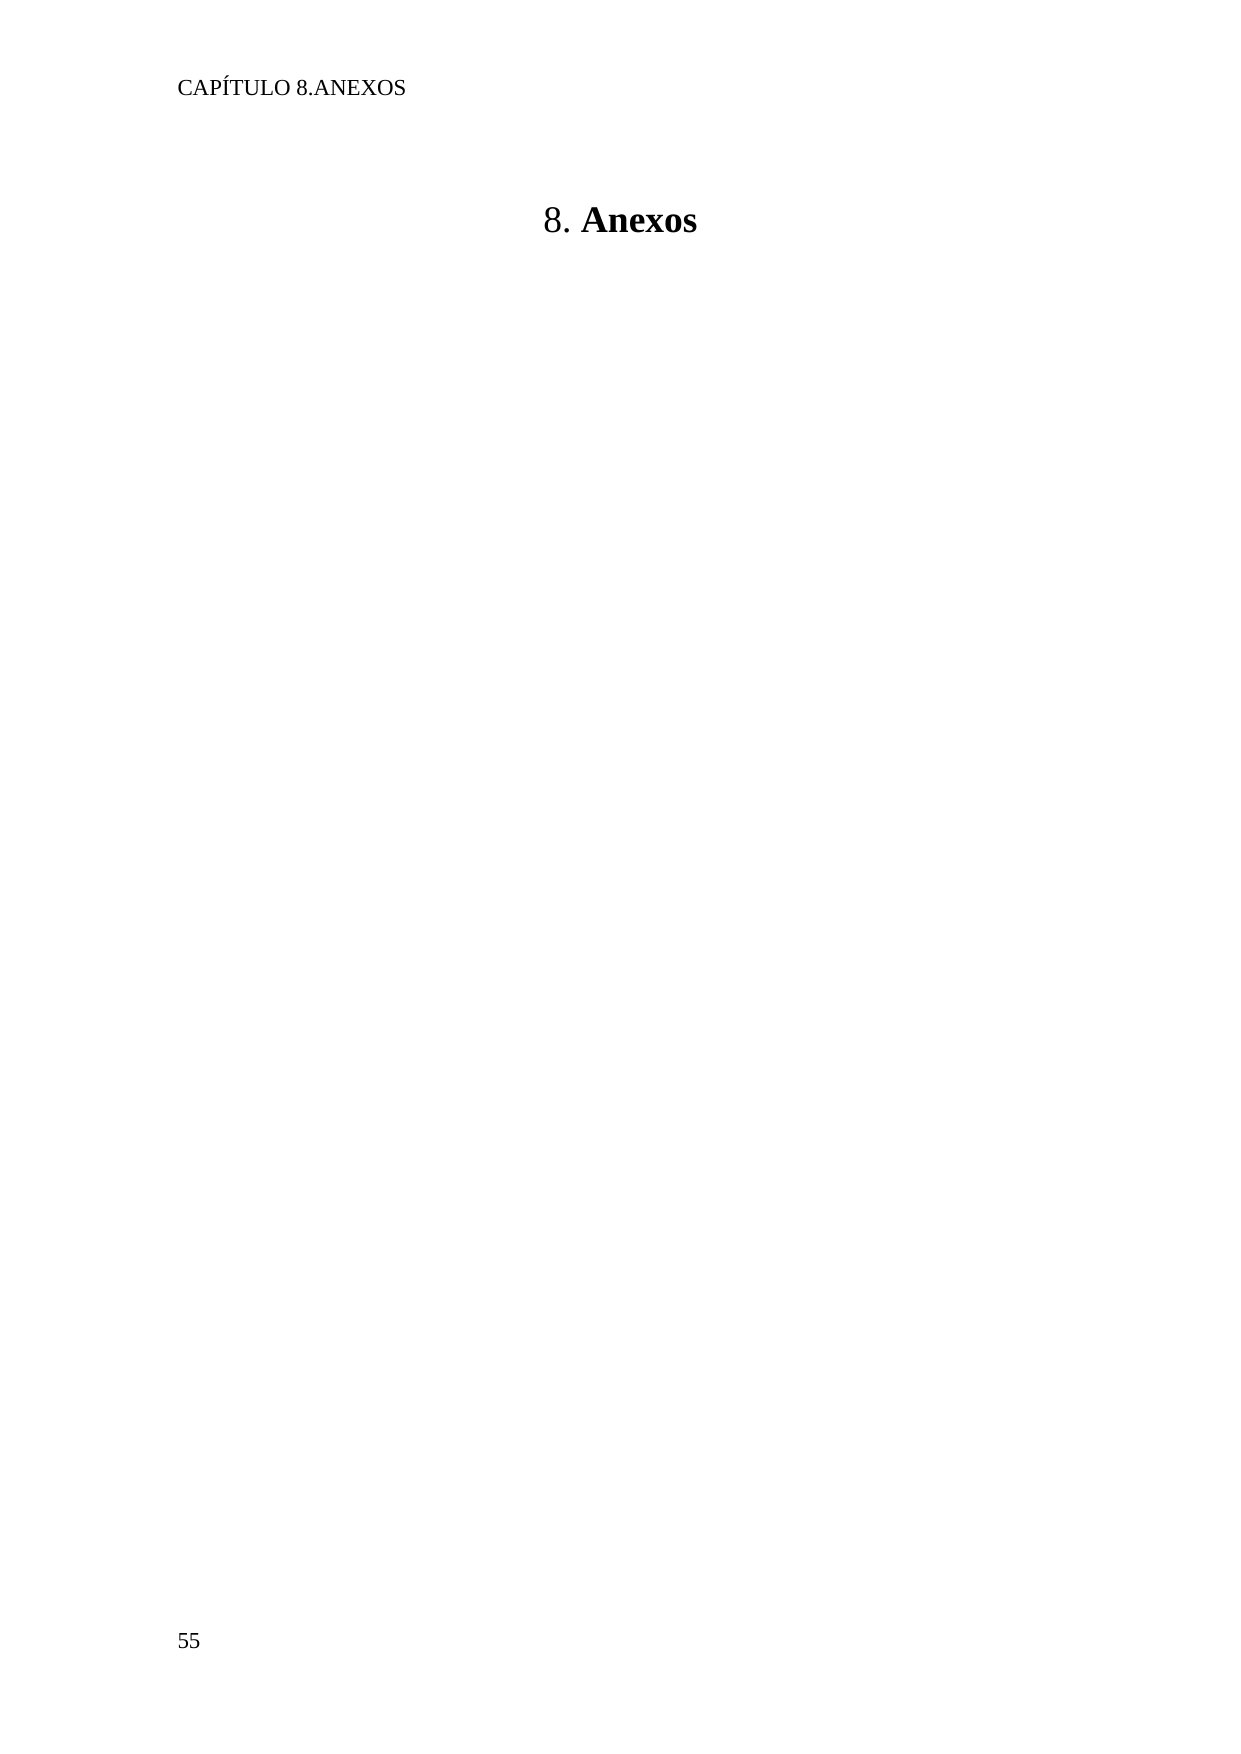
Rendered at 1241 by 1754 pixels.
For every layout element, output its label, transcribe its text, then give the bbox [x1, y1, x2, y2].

subtitle Anexos [177, 198, 1063, 241]
